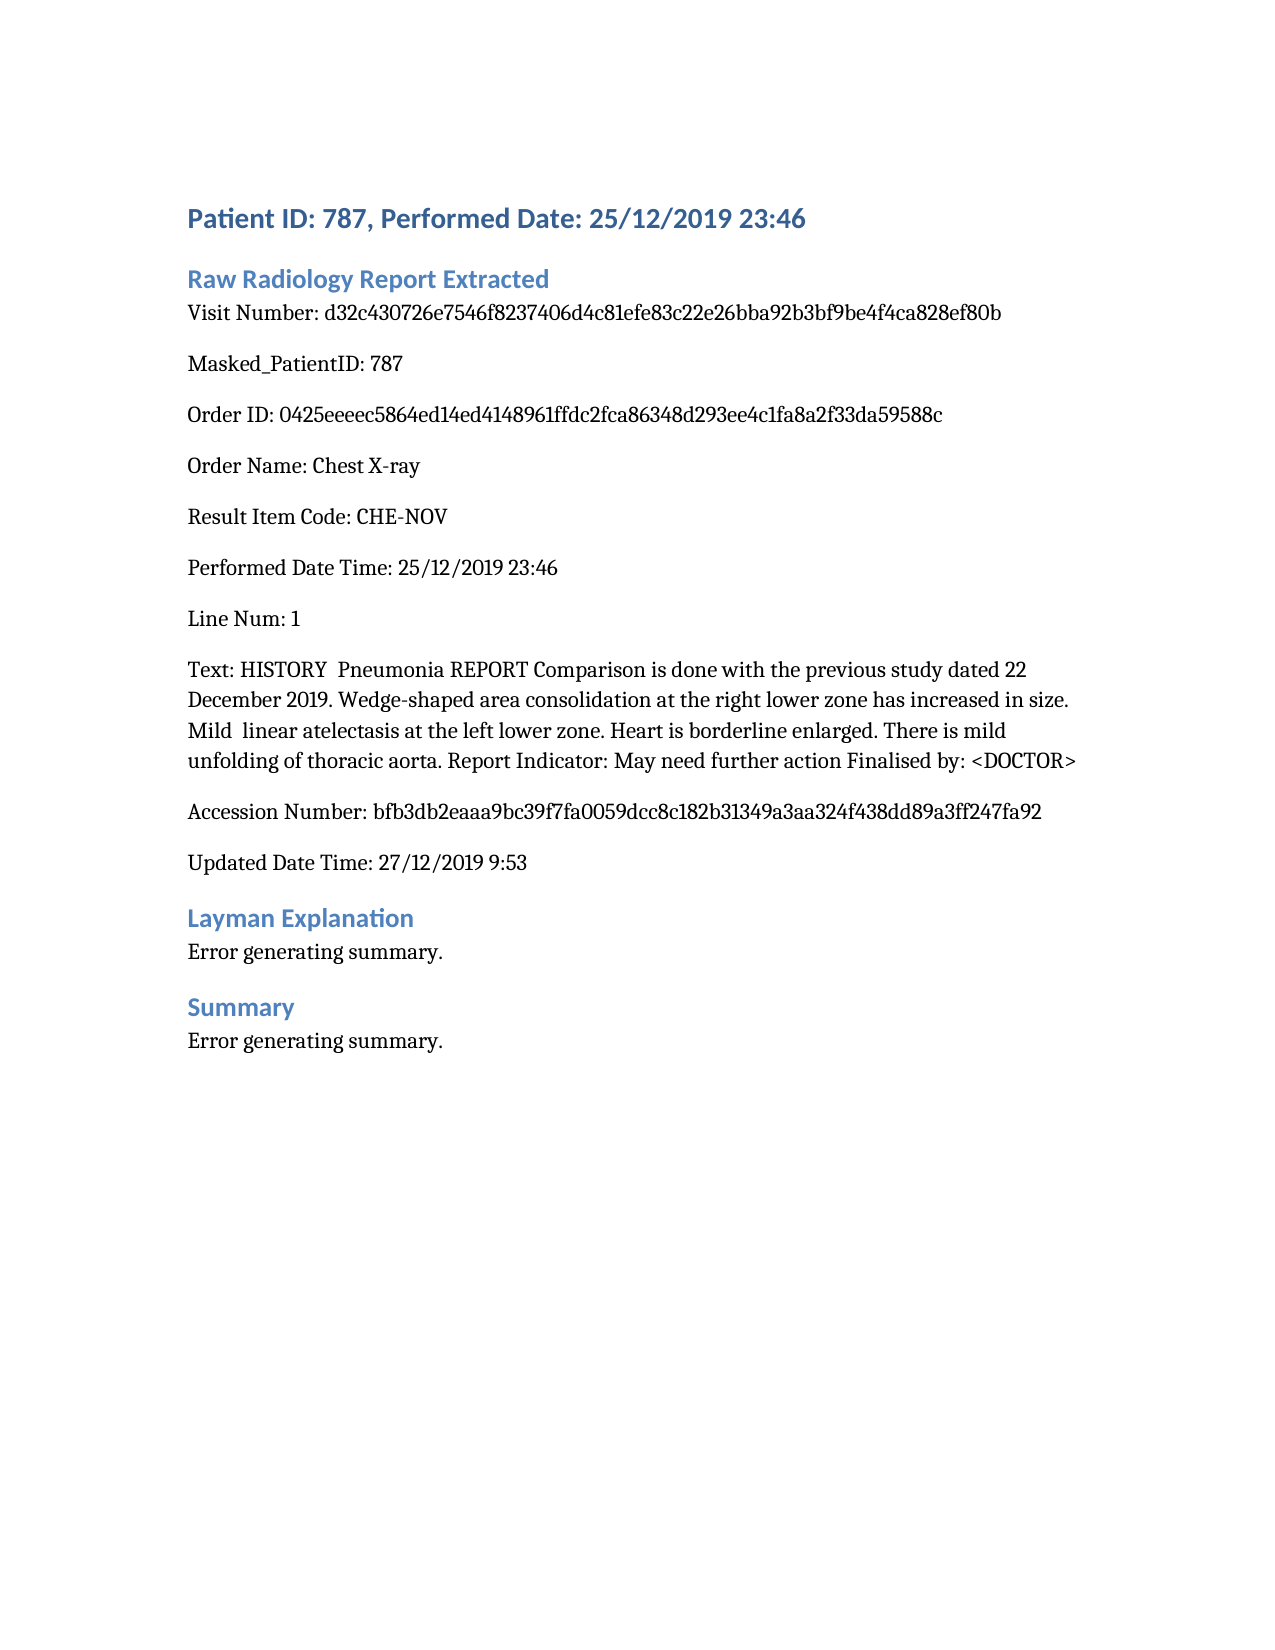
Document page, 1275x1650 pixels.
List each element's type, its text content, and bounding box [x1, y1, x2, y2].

text Order Name: Chest X-ray [187, 453, 1087, 479]
subtitle Layman Explanation [187, 901, 1087, 934]
text Accession Number: bfb3db2eaaa9bc39f7fa0059dcc8c182b31349a3aa324f438dd89a3ff247fa92 [187, 799, 1087, 825]
text Performed Date Time: 25/12/2019 23:46 [187, 555, 1087, 581]
text Order ID: 0425eeeec5864ed14ed4148961ffdc2fca86348d293ee4c1fa8a2f33da59588c [187, 402, 1087, 428]
text Text: HISTORY Pneumonia REPORT Comparison is done with the previous study dated 22 December 2019. Wedge-shaped area consolidation at the right lower zone has increased in size. Mild linear atelectasis at the left lower zone. Heart is borderline enlarged. There is mild unfolding of thoracic aorta. Report Indicator: May need further action Finalised by: <DOCTOR> [187, 657, 1087, 774]
subtitle Summary [187, 990, 1087, 1023]
text Line Num: 1 [187, 606, 1087, 632]
text Visit Number: d32c430726e7546f8237406d4c81efe83c22e26bba92b3bf9be4f4ca828ef80b [187, 300, 1087, 326]
text Masked_PatientID: 787 [187, 351, 1087, 377]
text Error generating summary. [187, 939, 1087, 965]
text Result Item Code: CHE-NOV [187, 504, 1087, 530]
text Error generating summary. [187, 1028, 1087, 1054]
subtitle Patient ID: 787, Performed Date: 25/12/2019 23:46 [187, 200, 1087, 236]
subtitle Raw Radiology Report Extracted [187, 262, 1087, 295]
text Updated Date Time: 27/12/2019 9:53 [187, 850, 1087, 876]
